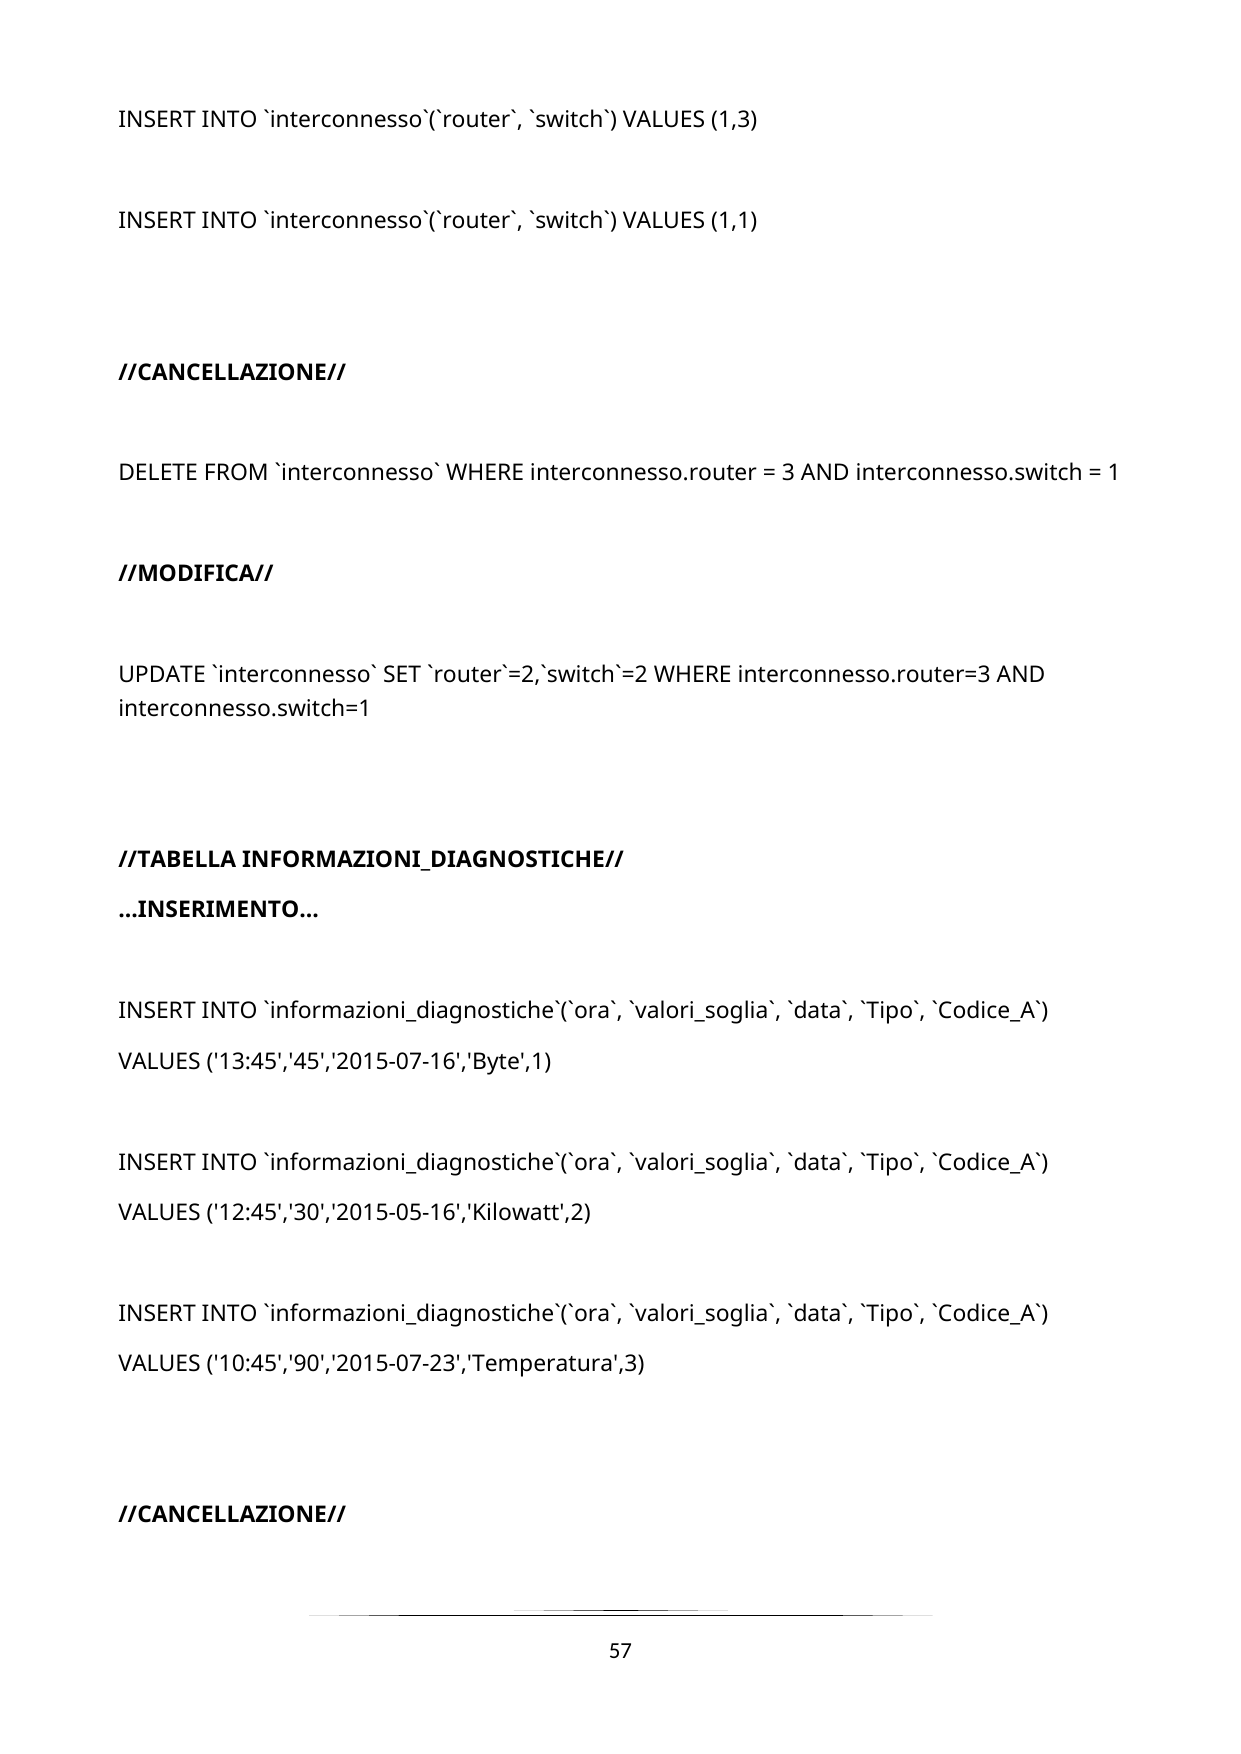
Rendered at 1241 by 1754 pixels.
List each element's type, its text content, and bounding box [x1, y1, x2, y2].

text //CANCELLAZIONE// [118, 1498, 1122, 1530]
text //CANCELLAZIONE// [118, 356, 1122, 387]
text INSERT INTO `interconnesso`(`router`, `switch`) VALUES (1,3) [118, 103, 1122, 135]
text INSERT INTO `interconnesso`(`router`, `switch`) VALUES (1,1) [118, 204, 1122, 236]
text VALUES ('10:45','90','2015-07-23','Temperatura',3) [118, 1347, 1122, 1378]
text VALUES ('12:45','30','2015-05-16','Kilowatt',2) [118, 1196, 1122, 1227]
text VALUES ('13:45','45','2015-07-16','Byte',1) [118, 1045, 1122, 1076]
text DELETE FROM `interconnesso` WHERE interconnesso.router = 3 AND interconnesso.switch = 1 [118, 456, 1122, 488]
text //MODIFICA// [118, 557, 1122, 588]
text ...INSERIMENTO... [118, 893, 1122, 925]
text UPDATE `interconnesso` SET `router`=2,`switch`=2 WHERE interconnesso.router=3 AND interconnesso.switch=1 [118, 658, 1122, 723]
text //TABELLA INFORMAZIONI_DIAGNOSTICHE// [118, 843, 1122, 874]
text INSERT INTO `informazioni_diagnostiche`(`ora`, `valori_soglia`, `data`, `Tipo`, `Codice_A`) [118, 1146, 1122, 1177]
text INSERT INTO `informazioni_diagnostiche`(`ora`, `valori_soglia`, `data`, `Tipo`, `Codice_A`) [118, 1297, 1122, 1328]
text INSERT INTO `informazioni_diagnostiche`(`ora`, `valori_soglia`, `data`, `Tipo`, `Codice_A`) [118, 994, 1122, 1026]
